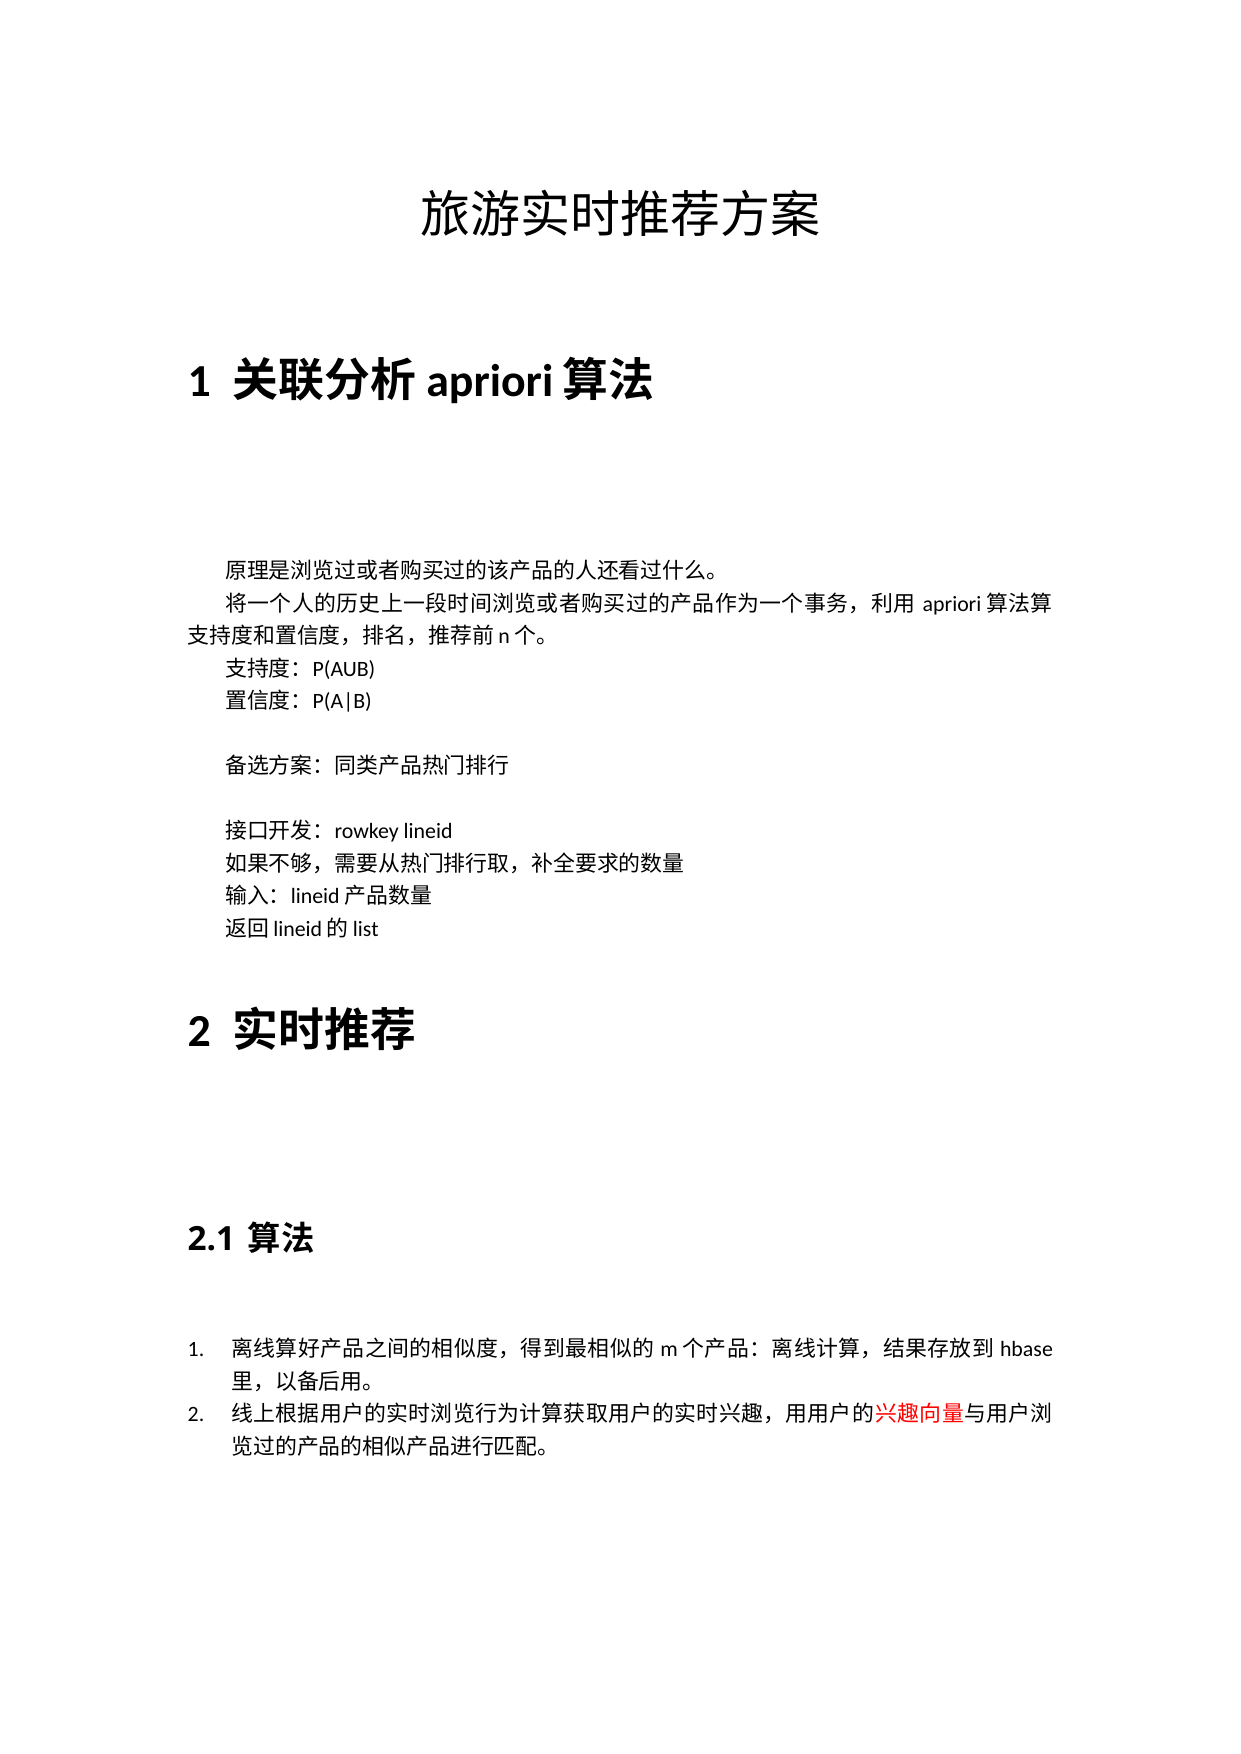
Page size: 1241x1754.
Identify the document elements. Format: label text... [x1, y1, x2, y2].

text 输入：lineid 产品数量 [187, 878, 1053, 910]
subtitle 算法 [187, 1204, 1053, 1269]
list 原理是浏览过或者购买过的该产品的人还看过什么。 [225, 553, 1053, 585]
text 旅游实时推荐方案 [187, 162, 1053, 259]
list 离线算好产品之间的相似度，得到最相似的m个产品：离线计算，结果存放到hbase里，以备后用。 [187, 1331, 1053, 1396]
subtitle 实时推荐 [187, 978, 1053, 1076]
text 返回lineid的list [187, 910, 1053, 943]
text 备选方案：同类产品热门排行 [187, 748, 1053, 780]
text 将一个人的历史上一段时间浏览或者购买过的产品作为一个事务，利用apriori算法算支持度和置信度，排名，推荐前n个。 [187, 585, 1053, 650]
subtitle 关联分析 apriori算法 [187, 327, 1053, 425]
text 如果不够，需要从热门排行取，补全要求的数量 [187, 845, 1053, 878]
text 支持度：P(AUB) [187, 650, 1053, 683]
text 接口开发：rowkey lineid [187, 813, 1053, 845]
text 置信度：P(A|B) [187, 683, 1053, 715]
list 线上根据用户的实时浏览行为计算获取用户的实时兴趣，用用户的兴趣向量与用户浏览过的产品的相似产品进行匹配。 [187, 1396, 1053, 1461]
